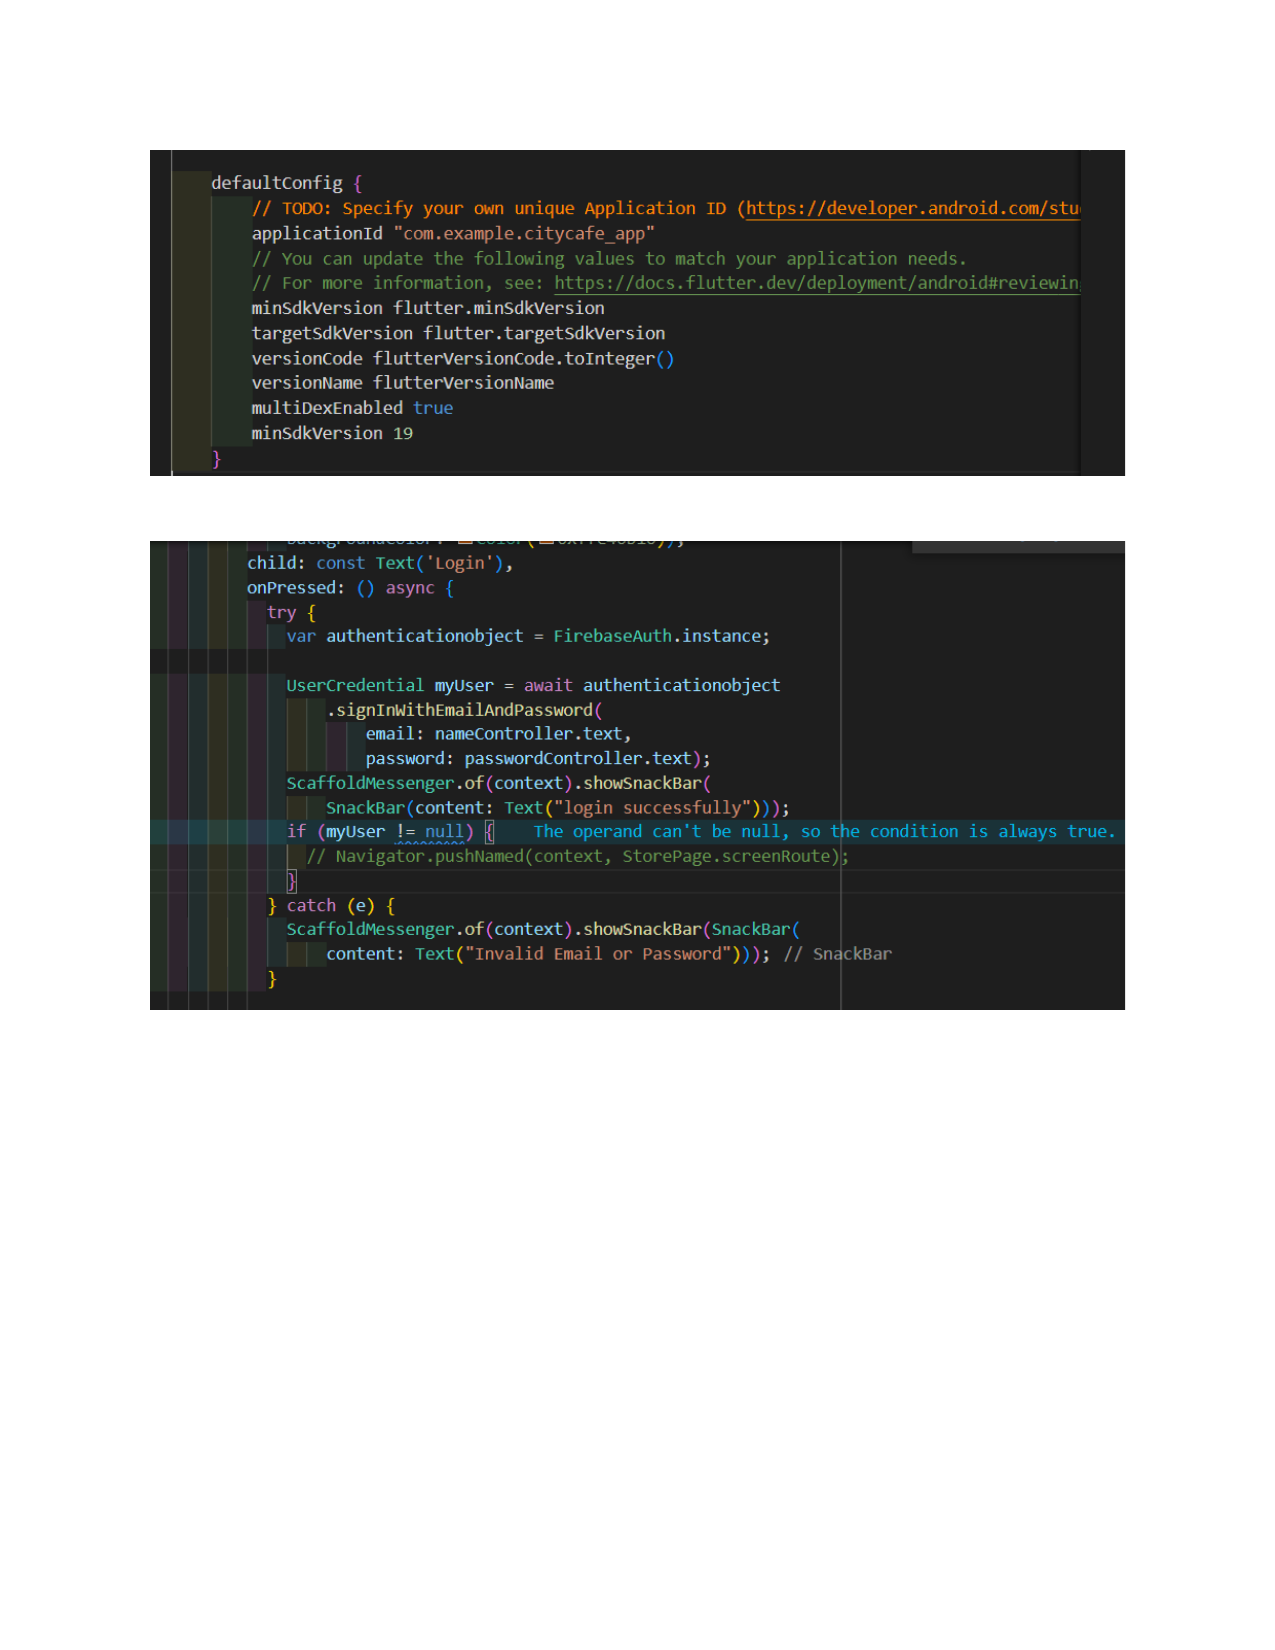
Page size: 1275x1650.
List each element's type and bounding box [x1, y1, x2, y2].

picture [150, 541, 1125, 1010]
picture [150, 150, 1125, 476]
